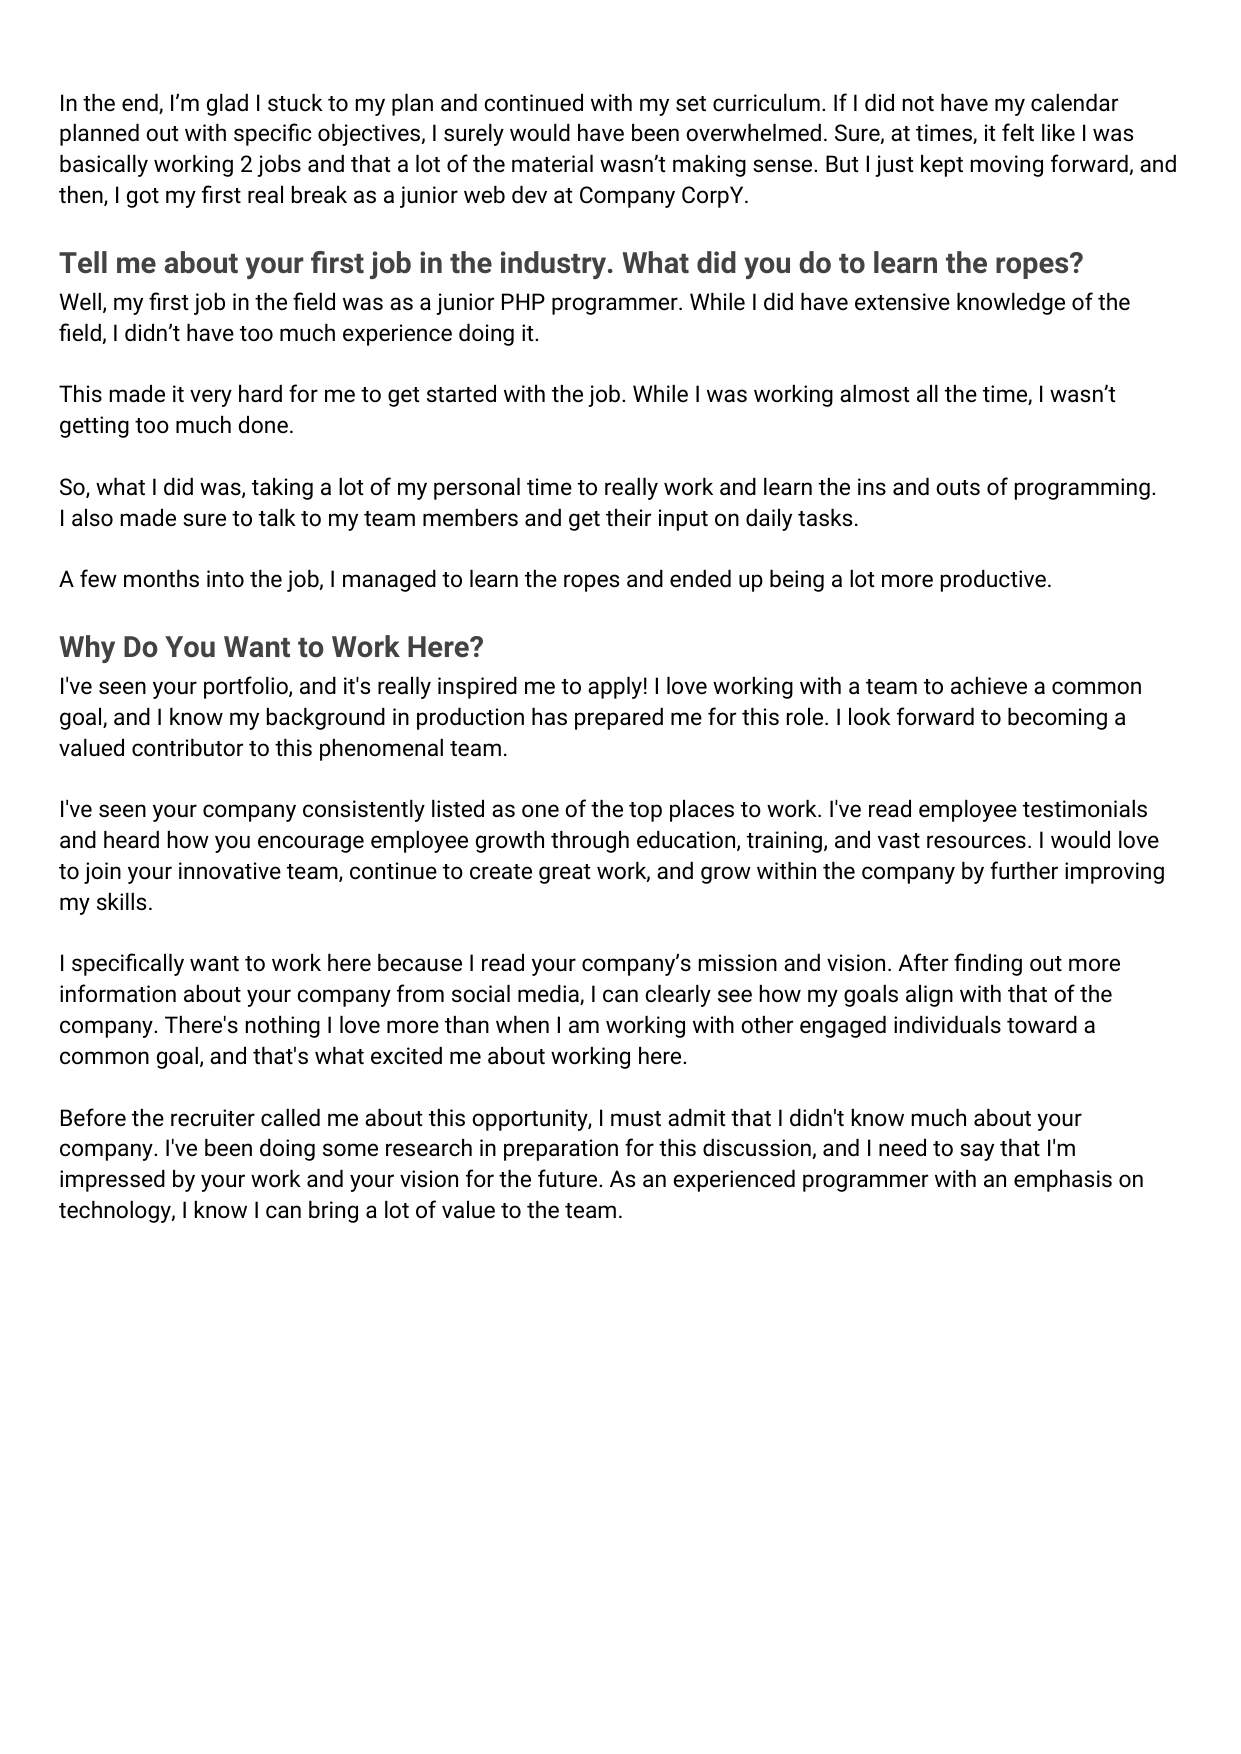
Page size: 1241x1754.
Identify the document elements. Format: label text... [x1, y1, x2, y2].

text A few months into the job, I managed to learn the ropes and ended up being a lot more productive. [59, 566, 1181, 593]
text This made it very hard for me to get started with the job. While I was working almost all the time, I wasn’t [59, 381, 1181, 408]
text Before the recruiter called me about this opportunity, I must admit that I didn't know much about your company. I've been doing some research in preparation for this discussion, and I need to say that I'm impressed by your work and your vision for the future. As an experienced programmer with an emphasis on technology, I know I can bring a lot of value to the team. [59, 1105, 1181, 1224]
text I've seen your portfolio, and it's really inspired me to apply! I love working with a team to achieve a common goal, and I know my background in production has prepared me for this role. I look forward to becoming a valued contributor to this phenomenal team. [59, 673, 1181, 762]
text Well, my first job in the field was as a junior PHP programmer. While I did have extensive knowledge of the [59, 289, 1181, 316]
text field, I didn’t have too much experience doing it. [59, 320, 1181, 347]
text I've seen your company consistently listed as one of the top places to work. I've read employee testimonials and heard how you encourage employee growth through education, training, and vast resources. I would love to join your innovative team, continue to create great work, and grow within the company by further improving my skills. [59, 796, 1181, 916]
text I also made sure to talk to my team members and get their input on daily tasks. [59, 505, 1181, 532]
text getting too much done. [59, 412, 1181, 439]
text I specifically want to work here because I read your company’s mission and vision. After finding out more information about your company from social media, I can clearly see how my goals align with that of the company. There's nothing I love more than when I am working with other engaged individuals toward a common goal, and that's what excited me about working here. [59, 951, 1181, 1070]
subtitle Tell me about your first job in the industry. What did you do to learn the ropes? [59, 246, 1181, 281]
text planned out with specific objectives, I surely would have been overwhelmed. Sure, at times, it felt like I was basically working 2 jobs and that a lot of the material wasn’t making sense. But I just kept moving forward, and then, I got my first real break as a junior web dev at Company CorpY. [59, 121, 1181, 209]
text So, what I did was, taking a lot of my personal time to really work and learn the ins and outs of programming. [59, 474, 1181, 501]
text In the end, I’m glad I stuck to my plan and continued with my set curriculum. If I did not have my calendar [59, 90, 1181, 117]
subtitle Why Do You Want to Work Here? [59, 631, 1181, 665]
